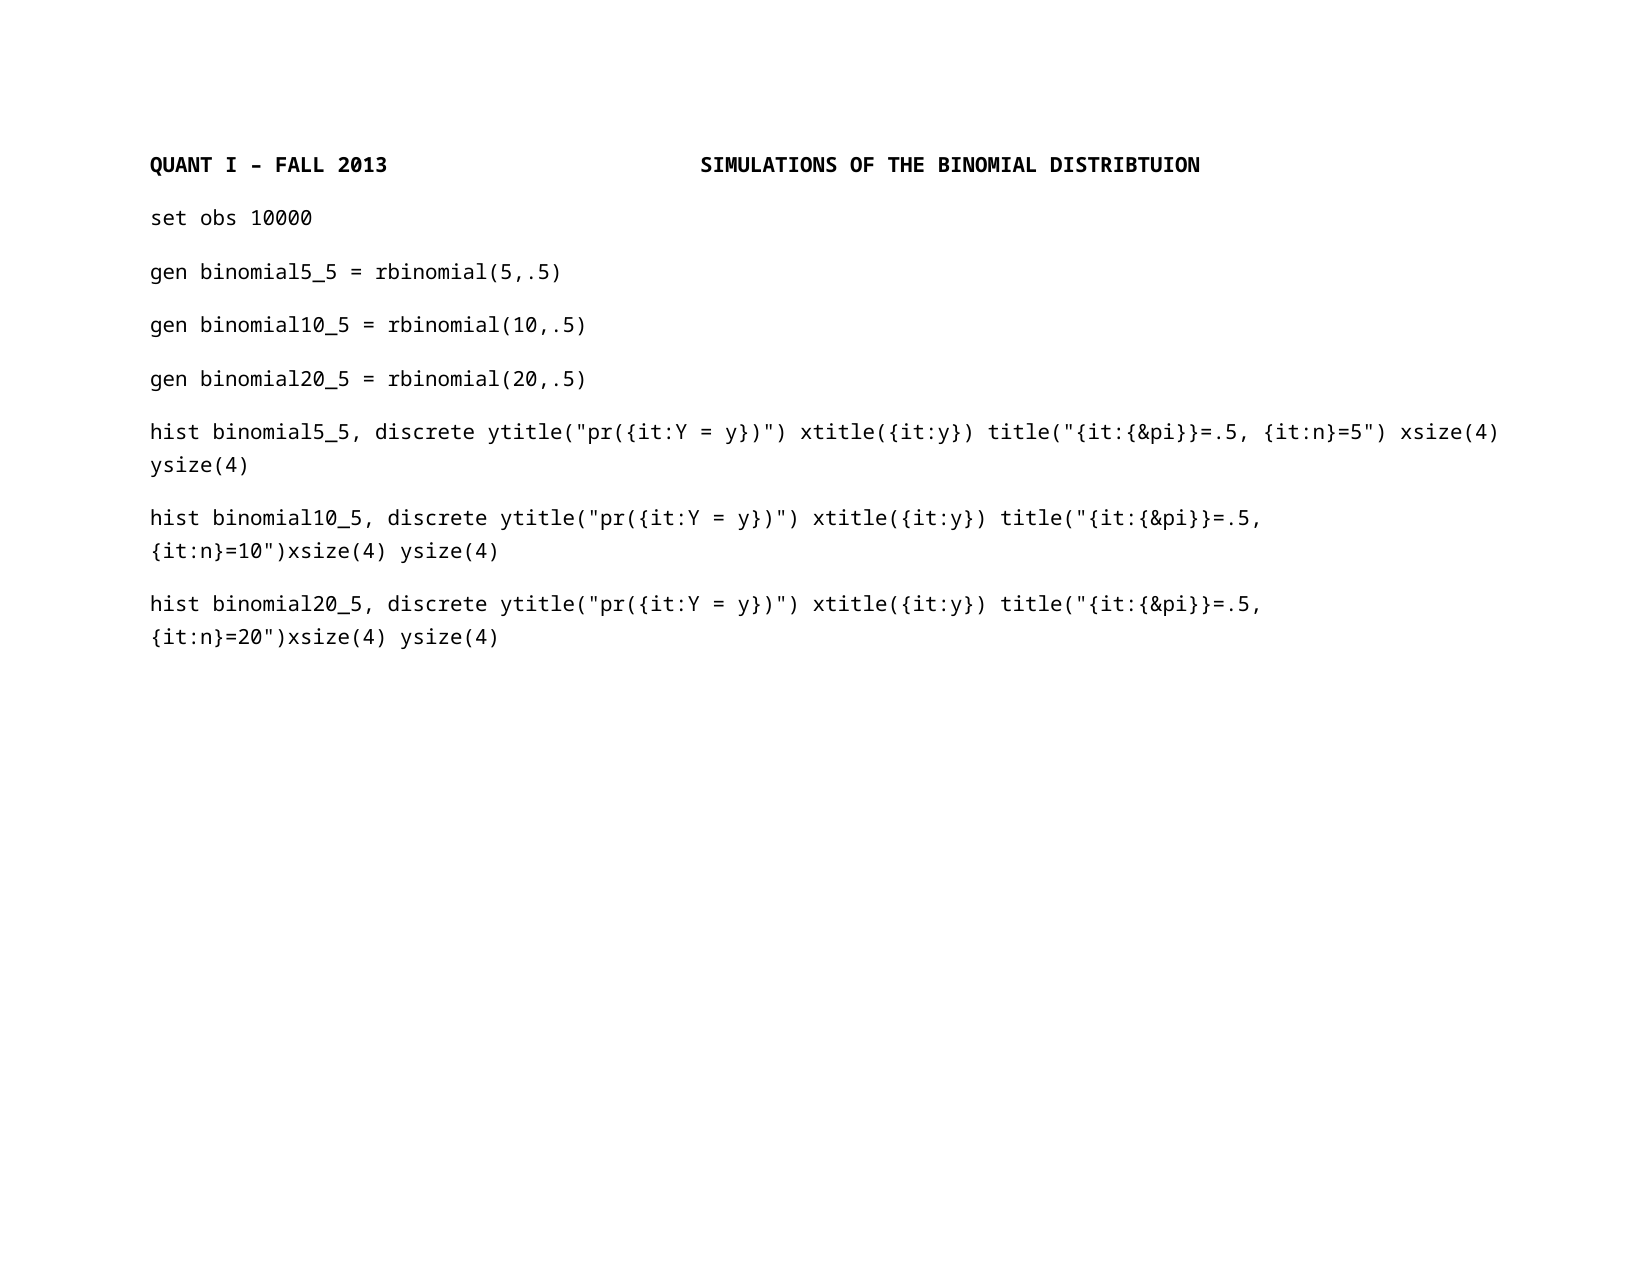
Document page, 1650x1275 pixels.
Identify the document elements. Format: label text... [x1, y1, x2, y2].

text gen binomial5_5 = rbinomial(5,.5) [150, 257, 1500, 285]
text gen binomial20_5 = rbinomial(20,.5) [150, 364, 1500, 392]
text QUANT I – FALL 2013 SIMULATIONS OF THE BINOMIAL DISTRIBTUION [150, 150, 1500, 178]
text hist binomial20_5, discrete ytitle("pr({it:Y = y})") xtitle({it:y}) title("{it:{&pi}}=.5, {it:n}=20")xsize(4) ysize(4) [150, 589, 1500, 650]
text gen binomial10_5 = rbinomial(10,.5) [150, 310, 1500, 339]
text hist binomial5_5, discrete ytitle("pr({it:Y = y})") xtitle({it:y}) title("{it:{&pi}}=.5, {it:n}=5") xsize(4) ysize(4) [150, 417, 1500, 478]
text set obs 10000 [150, 203, 1500, 232]
text hist binomial10_5, discrete ytitle("pr({it:Y = y})") xtitle({it:y}) title("{it:{&pi}}=.5, {it:n}=10")xsize(4) ysize(4) [150, 503, 1500, 564]
